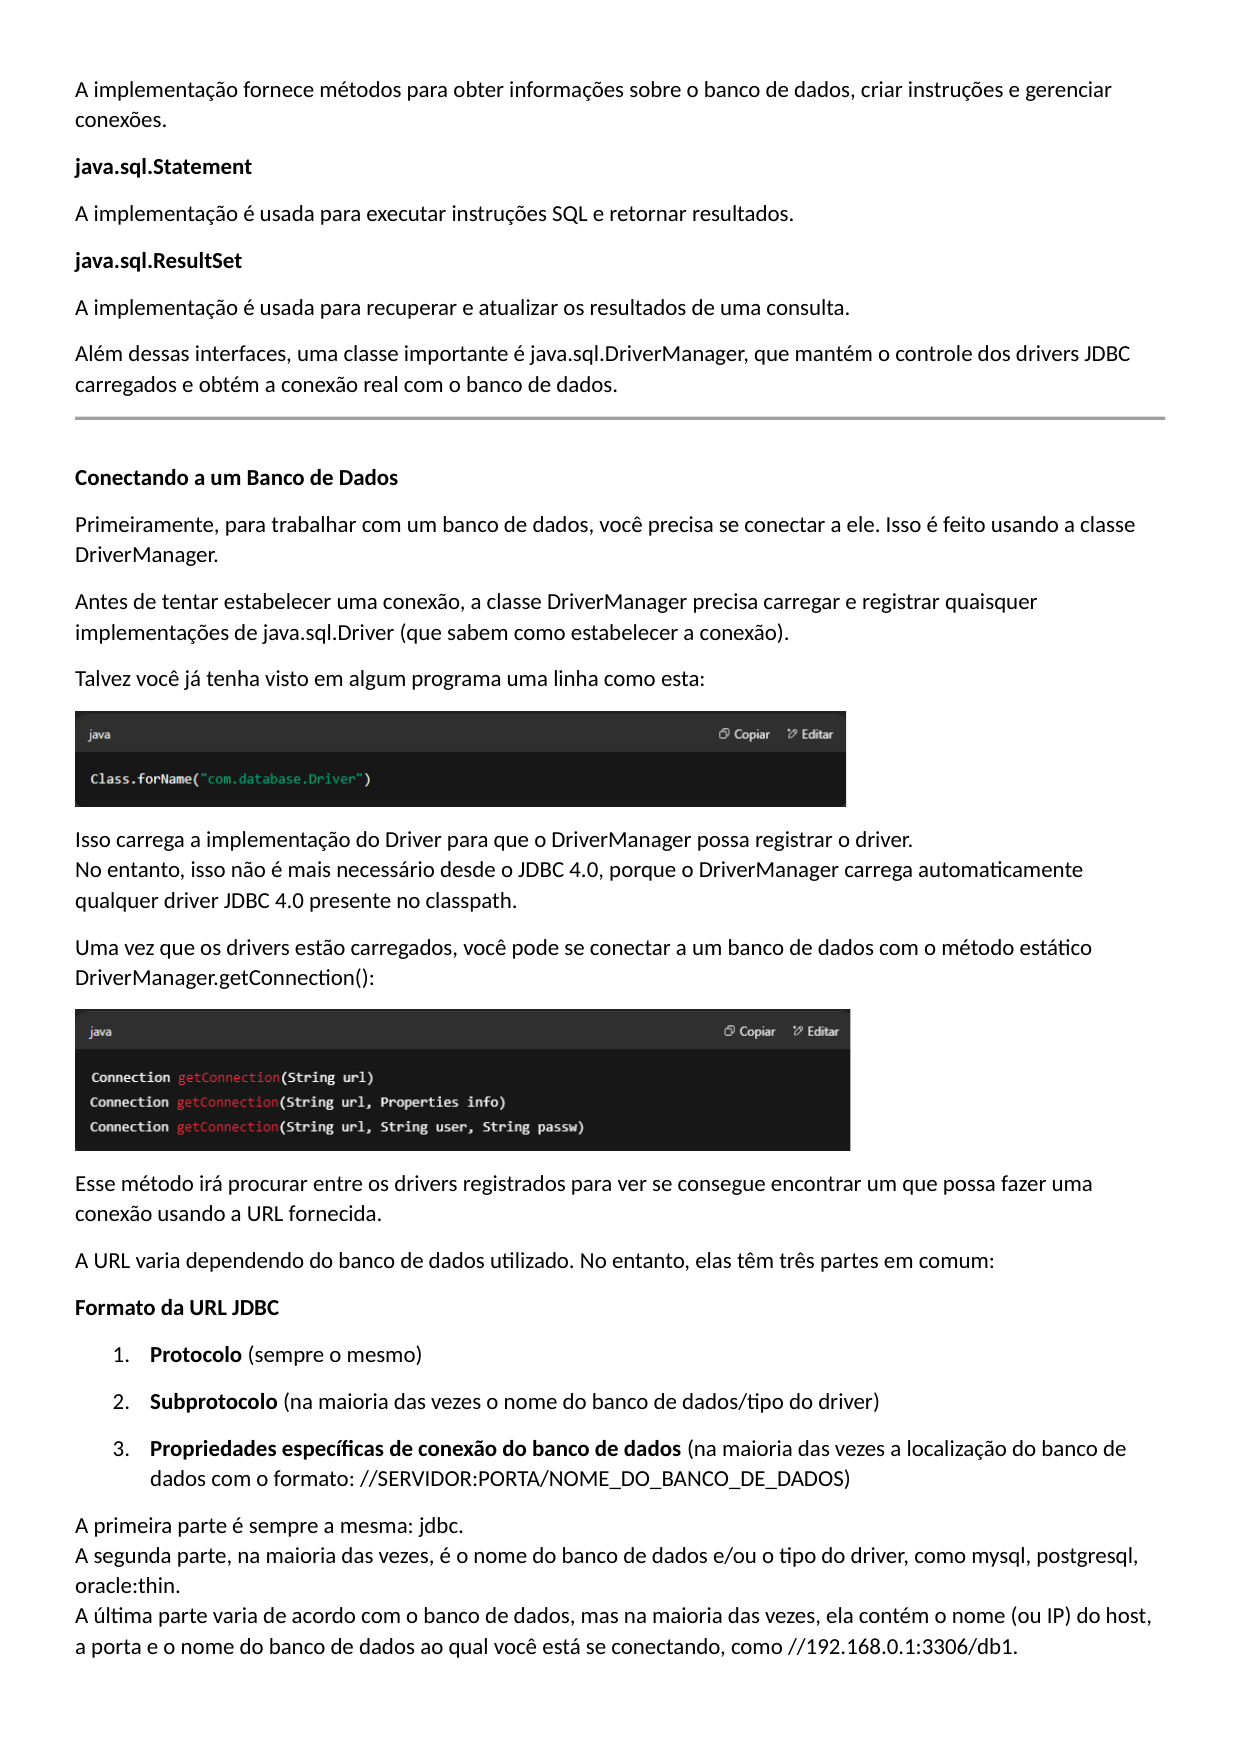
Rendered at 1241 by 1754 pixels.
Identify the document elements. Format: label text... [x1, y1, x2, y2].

text Isso carrega a implementação do Driver para que o DriverManager possa registrar o driver. No entanto, isso não é mais necessário desde o JDBC 4.0, porque o DriverManager carrega automaticamente qualquer driver JDBC 4.0 presente no classpath. [75, 825, 1165, 914]
text Além dessas interfaces, uma classe importante é java.sql.DriverManager, que mantém o controle dos drivers JDBC carregados e obtém a conexão real com o banco de dados. [75, 339, 1165, 398]
text A implementação fornece métodos para obter informações sobre o banco de dados, criar instruções e gerenciar conexões. [75, 75, 1165, 133]
text A implementação é usada para recuperar e atualizar os resultados de uma consulta. [75, 293, 1165, 321]
text Antes de tentar estabelecer uma conexão, a classe DriverManager precisa carregar e registrar quaisquer implementações de java.sql.Driver (que sabem como estabelecer a conexão). [75, 587, 1165, 646]
picture [75, 1009, 851, 1151]
text A URL varia dependendo do banco de dados utilizado. No entanto, elas têm três partes em comum: [75, 1246, 1165, 1274]
text A implementação é usada para executar instruções SQL e retornar resultados. [75, 199, 1165, 227]
list Protocolo (sempre o mesmo) [112, 1340, 1165, 1368]
list Subprotocolo (na maioria das vezes o nome do banco de dados/tipo do driver) [112, 1387, 1165, 1415]
text Conectando a um Banco de Dados [75, 463, 1165, 492]
text A primeira parte é sempre a mesma: jdbc. A segunda parte, na maioria das vezes, é o nome do banco de dados e/ou o tipo do driver, como mysql, postgresql, oracle:thin. A última parte varia de acordo com o banco de dados, mas na maioria das vezes, ela contém o nome (ou IP) do host, a porta e o nome do banco de dados ao qual você está se conectando, como //192.168.0.1:3306/db1. [75, 1511, 1165, 1660]
text java.sql.Statement [75, 152, 1165, 180]
text Esse método irá procurar entre os drivers registrados para ver se consegue encontrar um que possa fazer uma conexão usando a URL fornecida. [75, 1169, 1165, 1227]
text Uma vez que os drivers estão carregados, você pode se conectar a um banco de dados com o método estático DriverManager.getConnection(): [75, 933, 1165, 991]
text Primeiramente, para trabalhar com um banco de dados, você precisa se conectar a ele. Isso é feito usando a classe DriverManager. [75, 510, 1165, 569]
list Propriedades específicas de conexão do banco de dados (na maioria das vezes a localização do banco de dados com o formato: //SERVIDOR:PORTA/NOME_DO_BANCO_DE_DADOS) [112, 1434, 1165, 1492]
text Talvez você já tenha visto em algum programa uma linha como esta: [75, 664, 1165, 693]
text Formato da URL JDBC [75, 1293, 1165, 1321]
picture [75, 711, 847, 807]
text java.sql.ResultSet [75, 246, 1165, 274]
